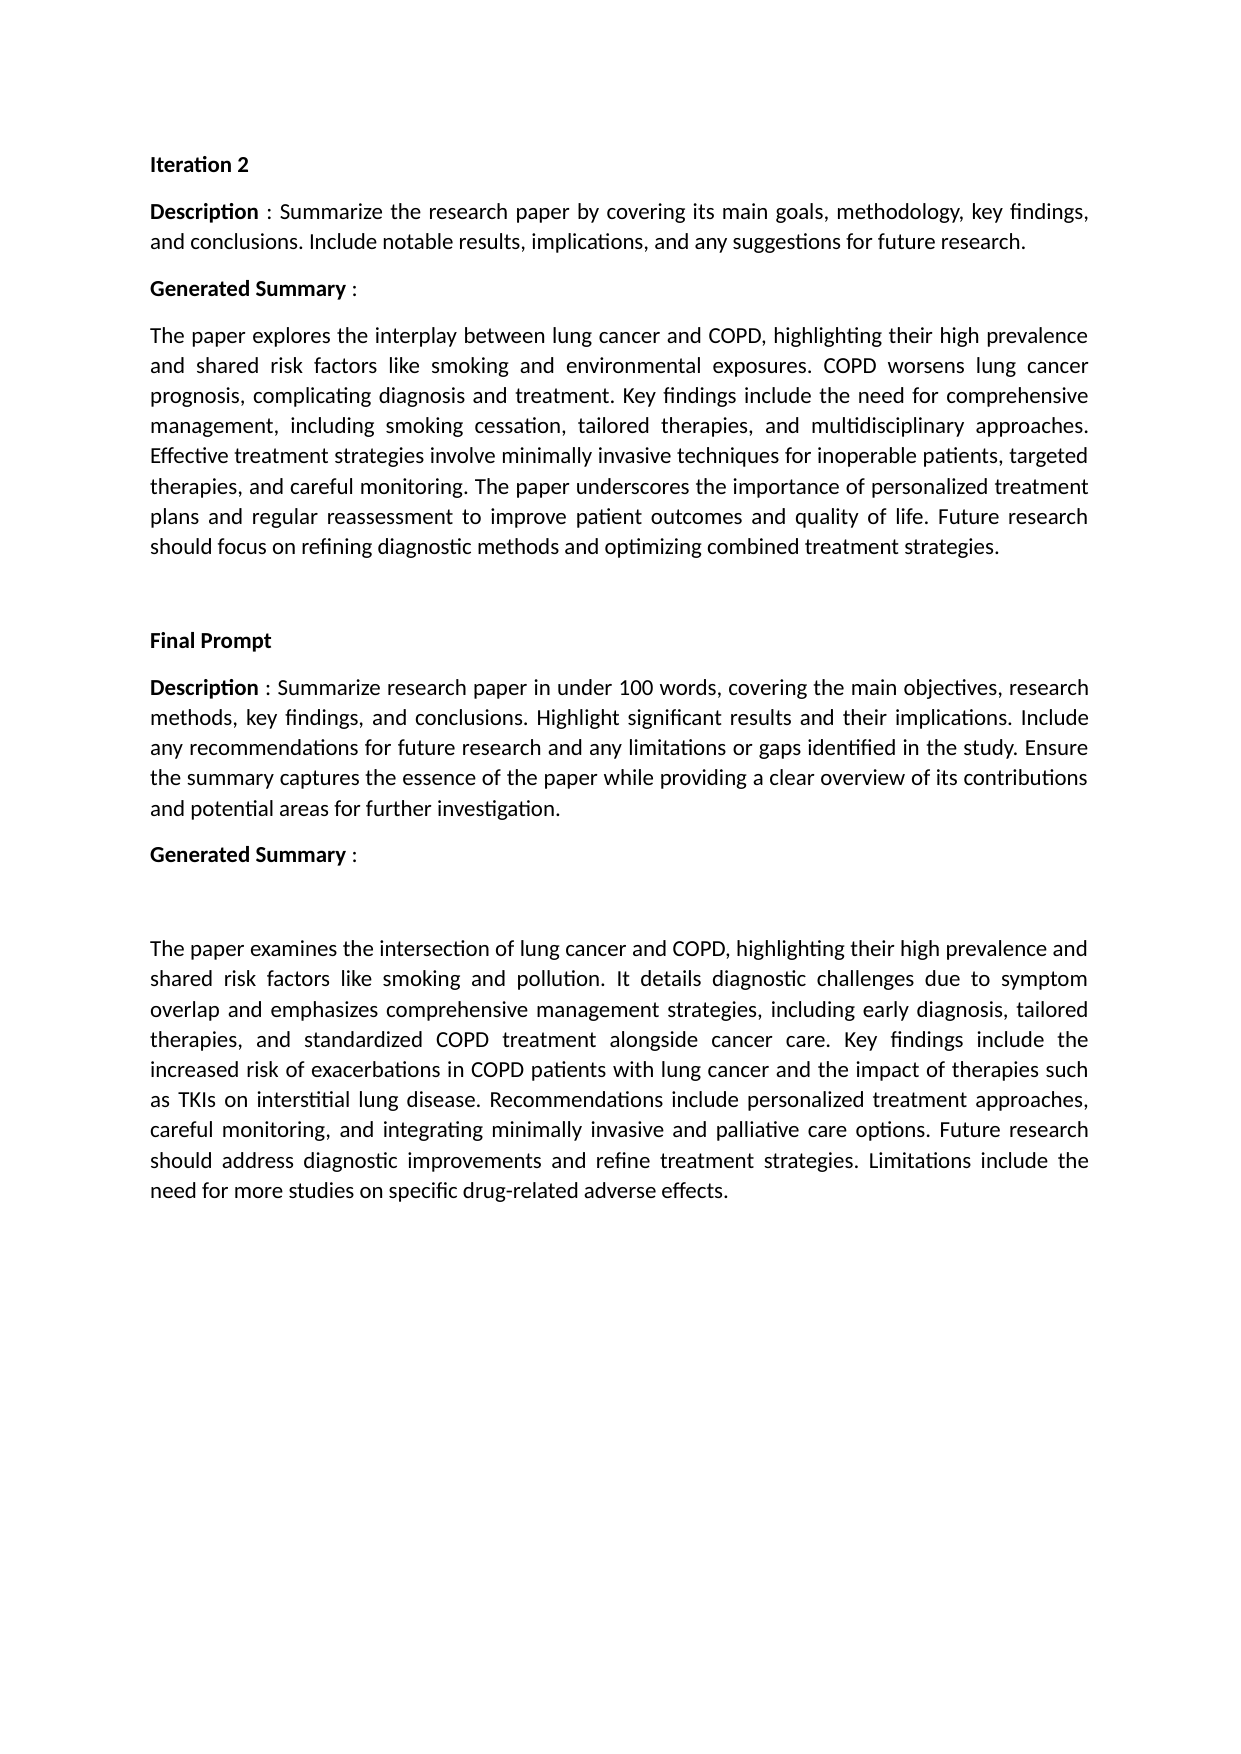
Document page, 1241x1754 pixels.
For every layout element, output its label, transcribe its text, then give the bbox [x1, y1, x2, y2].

text Generated Summary : [150, 841, 1090, 869]
text Description : Summarize research paper in under 100 words, covering the main objectives, research methods, key findings, and conclusions. Highlight significant results and their implications. Include any recommendations for future research and any limitations or gaps identified in the study. Ensure the summary captures the essence of the paper while providing a clear overview of its contributions and potential areas for further investigation. [150, 673, 1090, 822]
text Generated Summary : [150, 274, 1090, 302]
text Iteration 2 [150, 150, 1090, 178]
text Final Prompt [150, 626, 1090, 654]
text The paper explores the interplay between lung cancer and COPD, highlighting their high prevalence and shared risk factors like smoking and environmental exposures. COPD worsens lung cancer prognosis, complicating diagnosis and treatment. Key findings include the need for comprehensive management, including smoking cessation, tailored therapies, and multidisciplinary approaches. Effective treatment strategies involve minimally invasive techniques for inoperable patients, targeted therapies, and careful monitoring. The paper underscores the importance of personalized treatment plans and regular reassessment to improve patient outcomes and quality of life. Future research should focus on refining diagnostic methods and optimizing combined treatment strategies. [150, 321, 1090, 560]
text The paper examines the intersection of lung cancer and COPD, highlighting their high prevalence and shared risk factors like smoking and pollution. It details diagnostic challenges due to symptom overlap and emphasizes comprehensive management strategies, including early diagnosis, tailored therapies, and standardized COPD treatment alongside cancer care. Key findings include the increased risk of exacerbations in COPD patients with lung cancer and the impact of therapies such as TKIs on interstitial lung disease. Recommendations include personalized treatment approaches, careful monitoring, and integrating minimally invasive and palliative care options. Future research should address diagnostic improvements and refine treatment strategies. Limitations include the need for more studies on specific drug-related adverse effects. [150, 934, 1090, 1204]
text Description : Summarize the research paper by covering its main goals, methodology, key findings, and conclusions. Include notable results, implications, and any suggestions for future research. [150, 197, 1090, 255]
